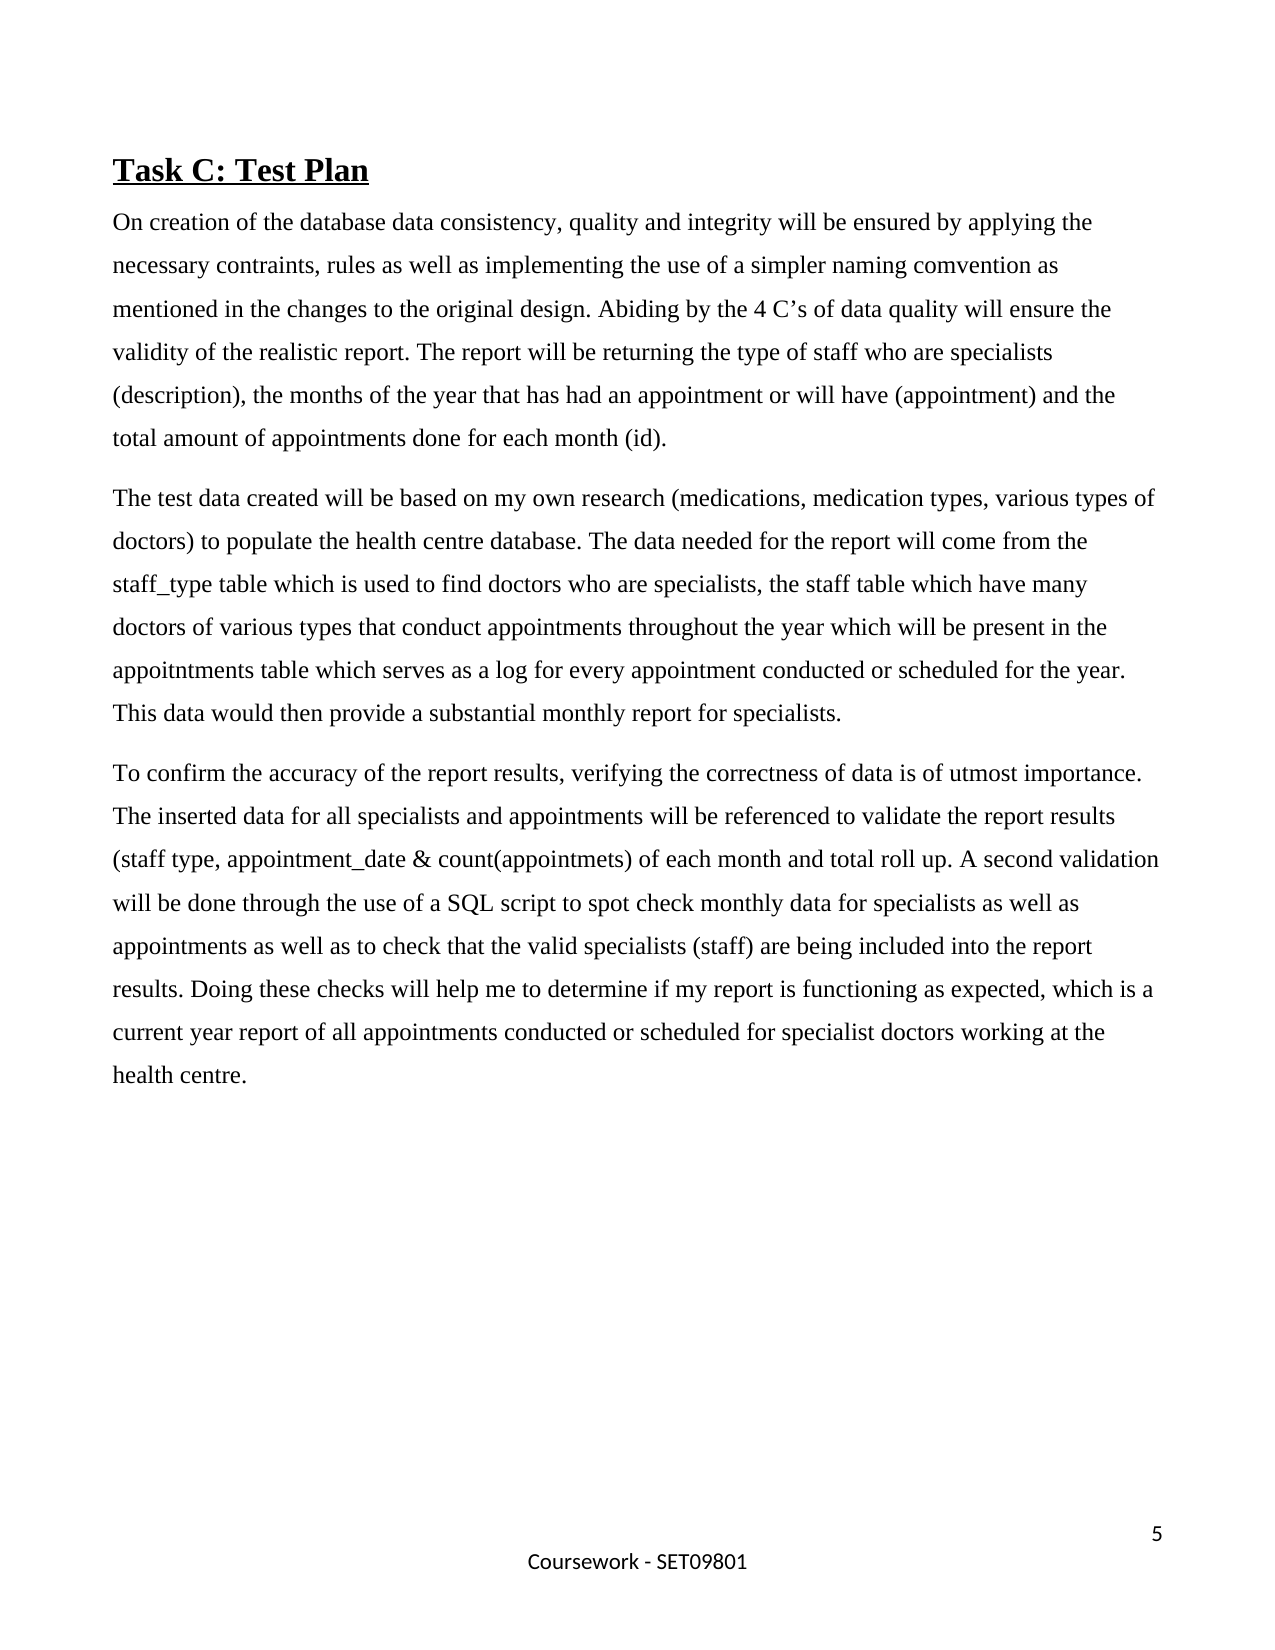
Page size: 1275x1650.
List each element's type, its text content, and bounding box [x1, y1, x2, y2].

subtitle Task C: Test Plan [112, 150, 1162, 188]
text On creation of the database data consistency, quality and integrity will be ensured by applying the necessary contraints, rules as well as implementing the use of a simpler naming comvention as mentioned in the changes to the original design. Abiding by the 4 C’s of data quality will ensure the validity of the realistic report. The report will be returning the type of staff who are specialists (description), the months of the year that has had an appointment or will have (appointment) and the total amount of appointments done for each month (id). [112, 207, 1162, 452]
text To confirm the accuracy of the report results, verifying the correctness of data is of utmost importance. The inserted data for all specialists and appointments will be referenced to validate the report results (staff type, appointment_date & count(appointmets) of each month and total roll up. A second validation will be done through the use of a SQL script to spot check monthly data for specialists as well as appointments as well as to check that the valid specialists (staff) are being included into the report results. Doing these checks will help me to determine if my report is functioning as expected, which is a current year report of all appointments conducted or scheduled for specialist doctors working at the health centre. [112, 758, 1162, 1089]
text The test data created will be based on my own research (medications, medication types, various types of doctors) to populate the health centre database. The data needed for the report will come from the staff_type table which is used to find doctors who are specialists, the staff table which have many doctors of various types that conduct appointments throughout the year which will be present in the appoitntments table which serves as a log for every appointment conducted or scheduled for the year. This data would then provide a substantial monthly report for specialists. [112, 483, 1162, 727]
